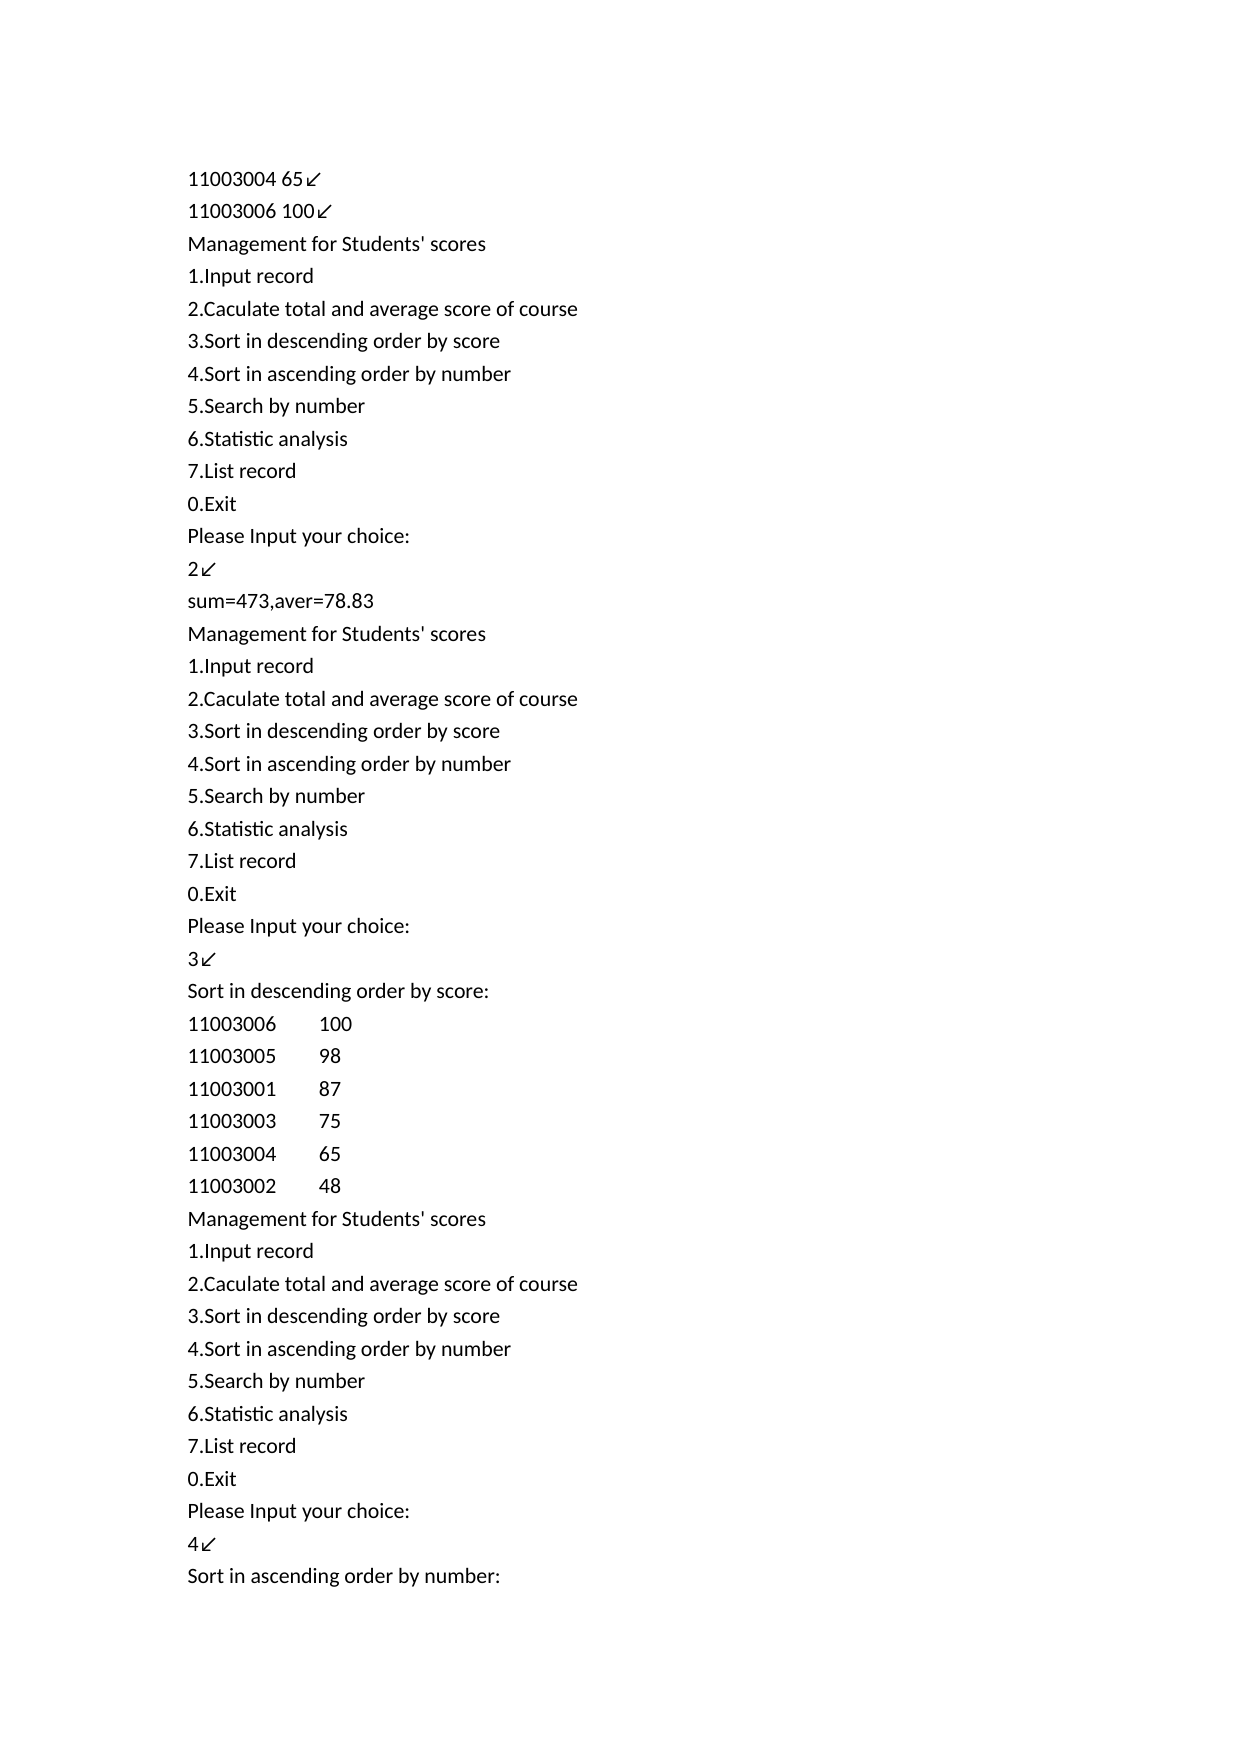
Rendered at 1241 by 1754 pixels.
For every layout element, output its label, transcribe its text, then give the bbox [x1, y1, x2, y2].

text Management for Students' scores [187, 1202, 1053, 1234]
text 1.Input record [187, 649, 1053, 682]
text Sort in ascending order by number: [187, 1559, 1053, 1592]
text 6.Statistic analysis [187, 1397, 1053, 1429]
text 7.List record [187, 454, 1053, 487]
text 11003006 100 [187, 1007, 1053, 1039]
text Please Input your choice: [187, 909, 1053, 942]
text 3↙ [187, 942, 1053, 974]
text Please Input your choice: [187, 519, 1053, 552]
text 2↙ [187, 552, 1053, 584]
text Please Input your choice: [187, 1494, 1053, 1527]
text 5.Search by number [187, 1364, 1053, 1397]
text Sort in descending order by score: [187, 974, 1053, 1007]
text 3.Sort in descending order by score [187, 324, 1053, 357]
text 5.Search by number [187, 389, 1053, 422]
text 11003001 87 [187, 1072, 1053, 1104]
text 3.Sort in descending order by score [187, 1299, 1053, 1332]
text 0.Exit [187, 487, 1053, 519]
text 4.Sort in ascending order by number [187, 747, 1053, 779]
text 6.Statistic analysis [187, 422, 1053, 454]
text 5.Search by number [187, 779, 1053, 812]
text 4↙ [187, 1527, 1053, 1559]
text 11003006 100↙ [187, 194, 1053, 227]
text 2.Caculate total and average score of course [187, 292, 1053, 324]
text 4.Sort in ascending order by number [187, 1332, 1053, 1364]
text 11003004 65↙ [187, 162, 1053, 194]
text Management for Students' scores [187, 227, 1053, 259]
text 7.List record [187, 844, 1053, 877]
text 11003003 75 [187, 1104, 1053, 1137]
text sum=473,aver=78.83 [187, 584, 1053, 617]
text 11003004 65 [187, 1137, 1053, 1169]
text 1.Input record [187, 259, 1053, 292]
text 0.Exit [187, 1462, 1053, 1494]
text 7.List record [187, 1429, 1053, 1462]
text 1.Input record [187, 1234, 1053, 1267]
text 0.Exit [187, 877, 1053, 909]
text 4.Sort in ascending order by number [187, 357, 1053, 389]
text 2.Caculate total and average score of course [187, 682, 1053, 714]
text Management for Students' scores [187, 617, 1053, 649]
text 3.Sort in descending order by score [187, 714, 1053, 747]
text 11003005 98 [187, 1039, 1053, 1072]
text 2.Caculate total and average score of course [187, 1267, 1053, 1299]
text 6.Statistic analysis [187, 812, 1053, 844]
text 11003002 48 [187, 1169, 1053, 1202]
